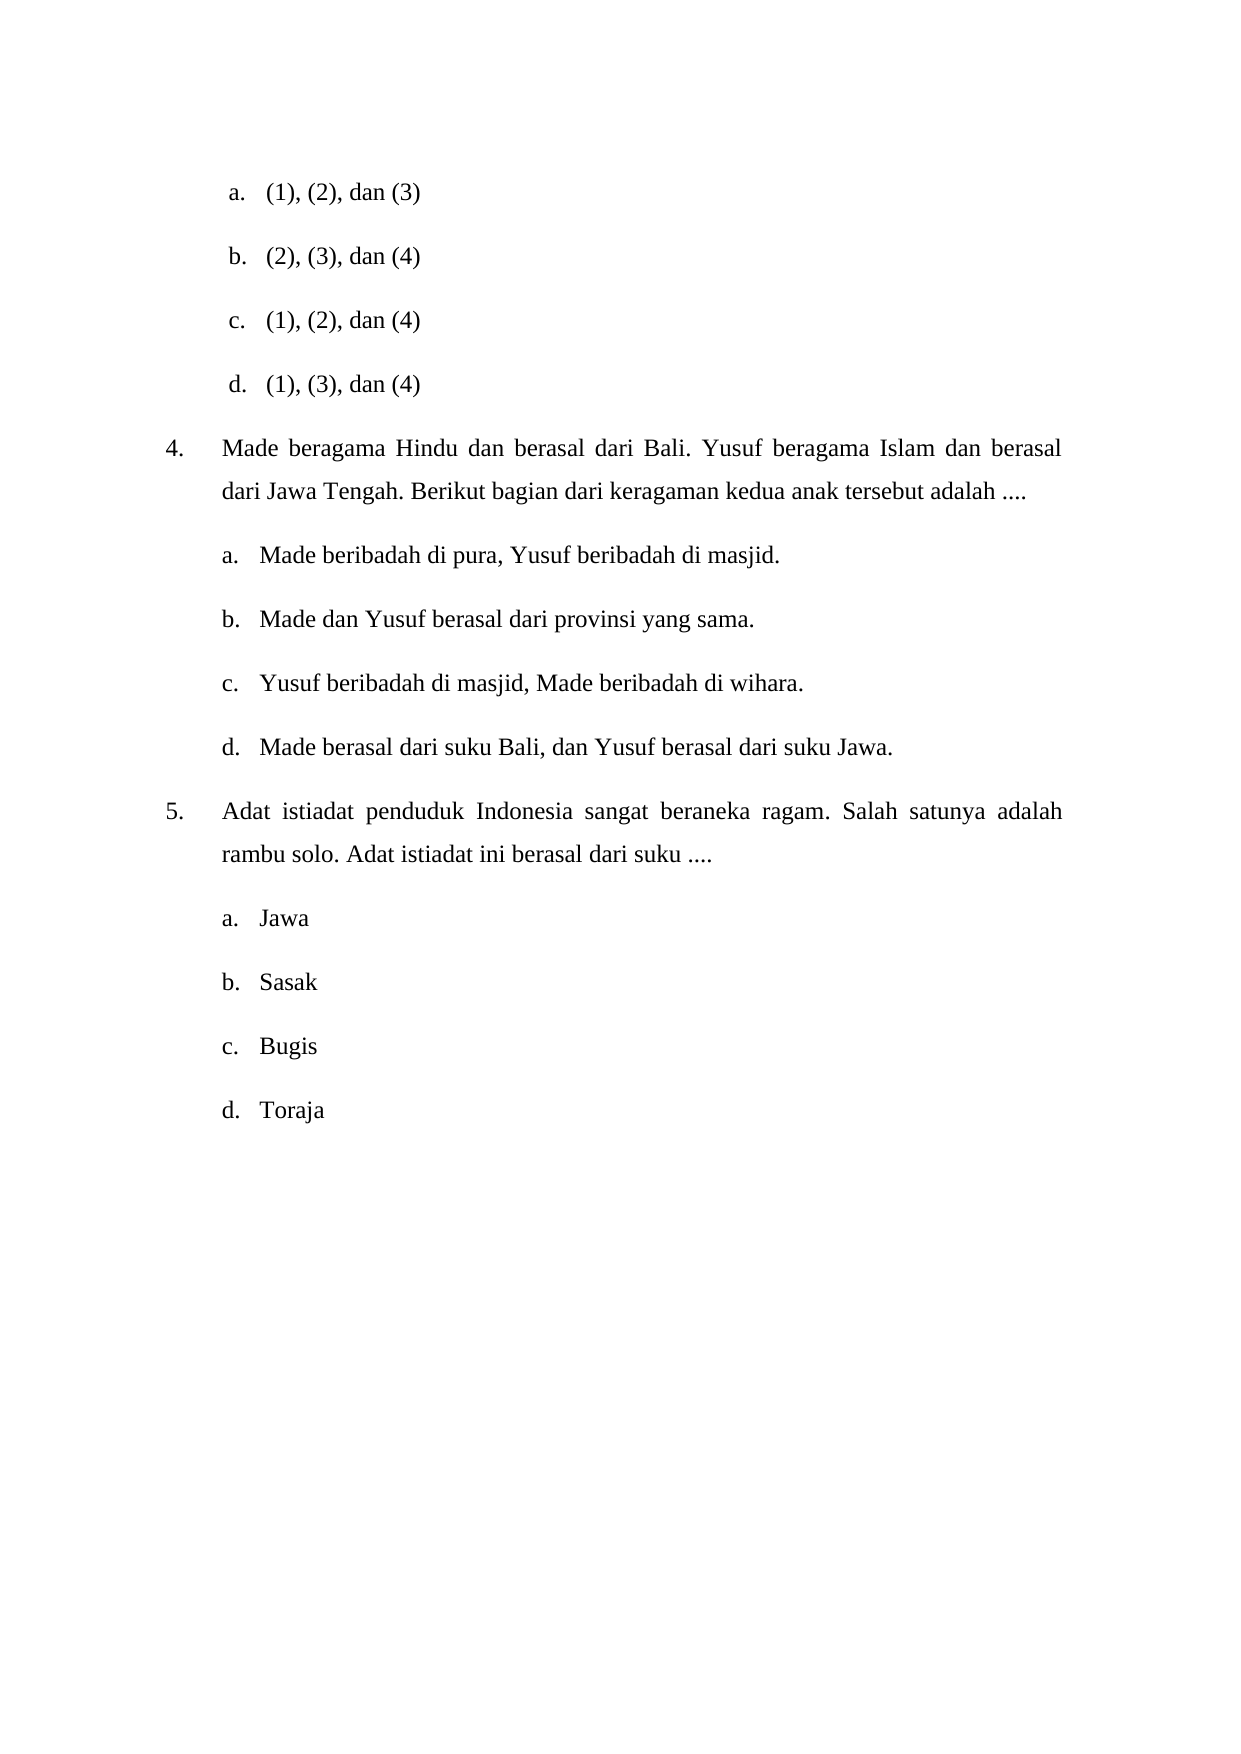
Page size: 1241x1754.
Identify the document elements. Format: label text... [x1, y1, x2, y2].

list (2), (3), dan (4) [228, 241, 1063, 270]
list Made berasal dari suku Bali, dan Yusuf berasal dari suku Jawa. [222, 732, 1063, 761]
list (1), (2), dan (3) [228, 177, 1063, 206]
list Made beribadah di pura, Yusuf beribadah di masjid. [222, 540, 1063, 569]
list Adat istiadat penduduk Indonesia sangat beraneka ragam. Salah satunya adalah rambu solo. Adat istiadat ini berasal dari suku .... [184, 796, 1063, 868]
list Made dan Yusuf berasal dari provinsi yang sama. [222, 604, 1063, 633]
list (1), (3), dan (4) [228, 369, 1063, 398]
list Jawa [222, 903, 1063, 932]
list Sasak [222, 967, 1063, 996]
list Toraja [222, 1095, 1063, 1124]
list Yusuf beribadah di masjid, Made beribadah di wihara. [222, 668, 1063, 697]
list Bugis [222, 1031, 1063, 1060]
list Made beragama Hindu dan berasal dari Bali. Yusuf beragama Islam dan berasal dari Jawa Tengah. Berikut bagian dari keragaman kedua anak tersebut adalah .... [184, 433, 1063, 505]
list (1), (2), dan (4) [228, 305, 1063, 334]
